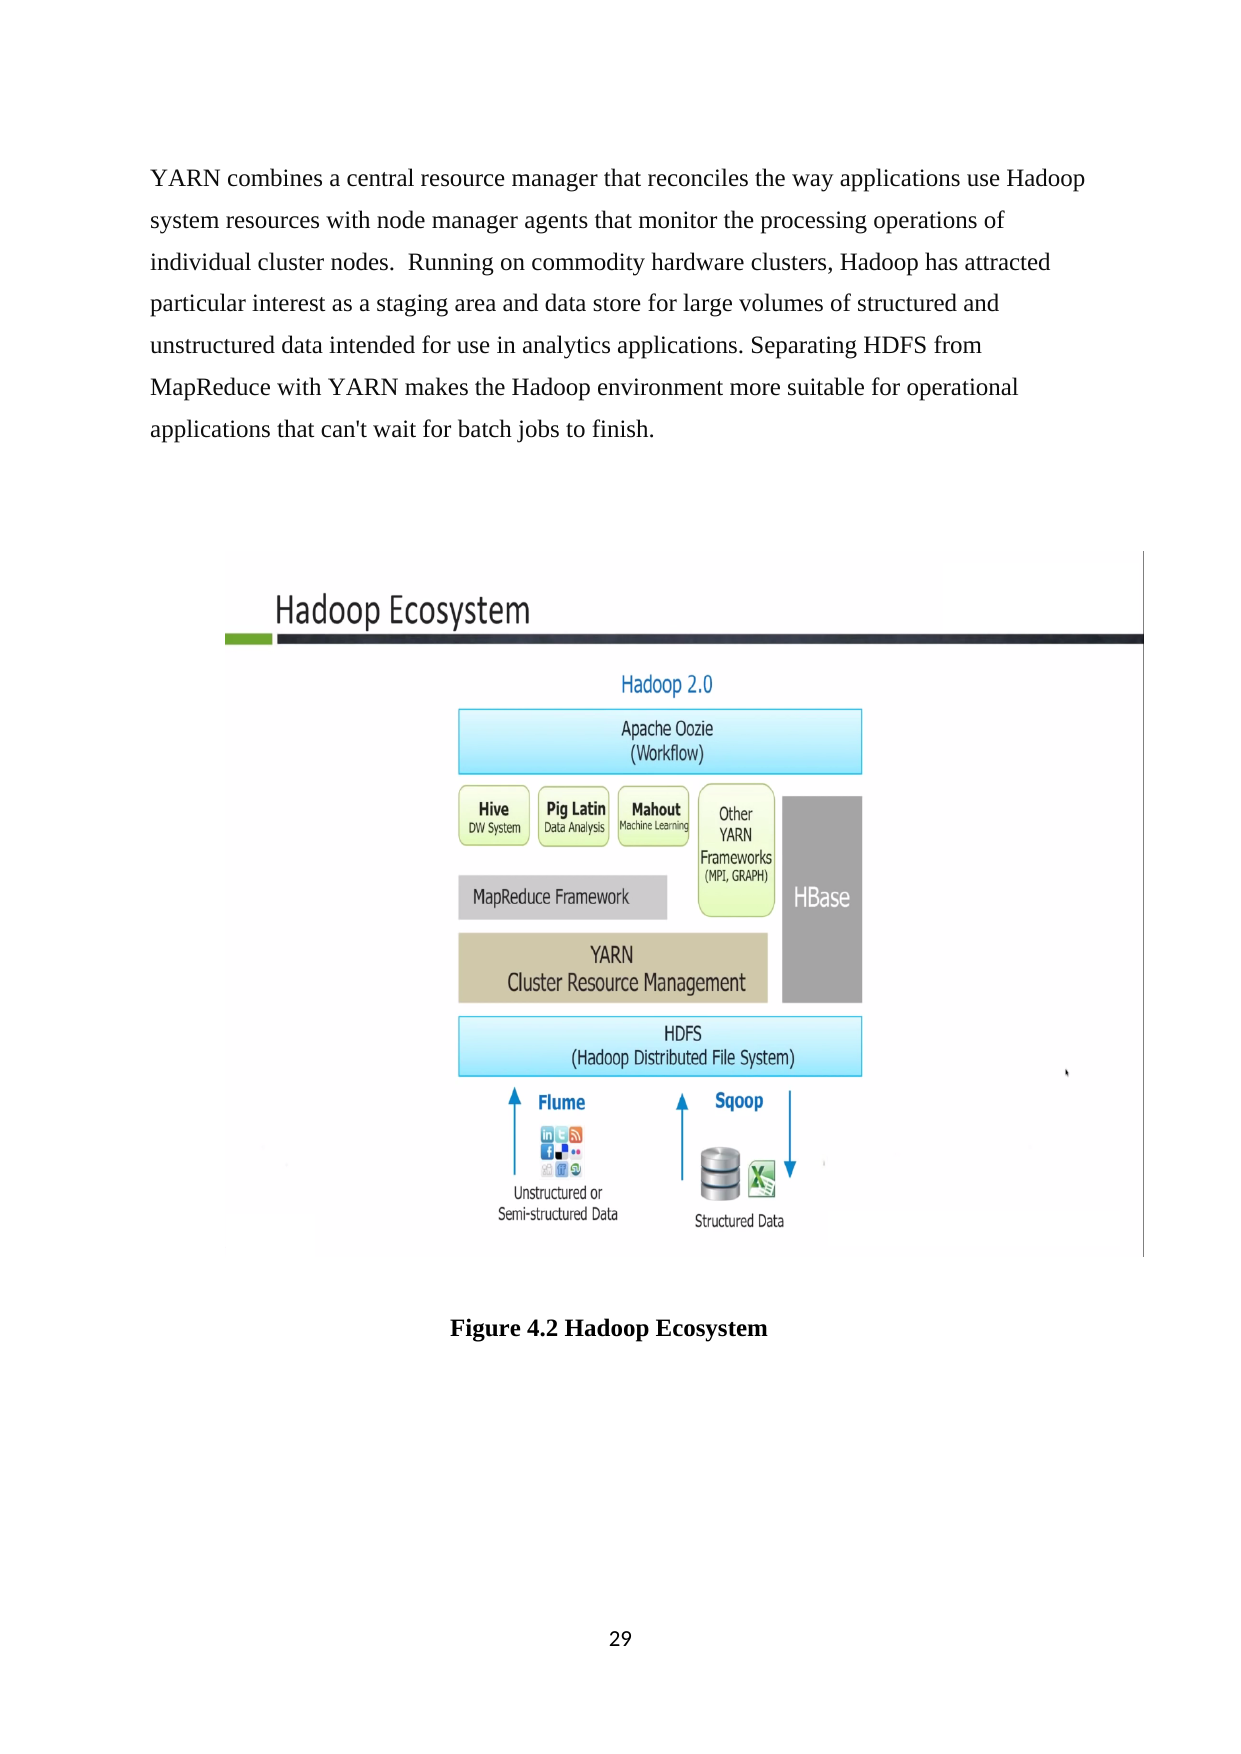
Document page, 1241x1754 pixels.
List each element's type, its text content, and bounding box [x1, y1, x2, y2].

list Figure 4.2 Hadoop Ecosystem [225, 1313, 1090, 1342]
text YARN combines a central resource manager that reconciles the way applications use Hadoop system resources with node manager agents that monitor the processing operations of individual cluster nodes. Running on commodity hardware clusters, Hadoop has attracted particular interest as a staging area and data store for large volumes of structured and unstructured data intended for use in analytics applications. Separating HDFS from MapReduce with YARN makes the Hadoop environment more suitable for operational applications that can't wait for batch jobs to finish. [150, 150, 1090, 442]
picture [225, 551, 1144, 1257]
